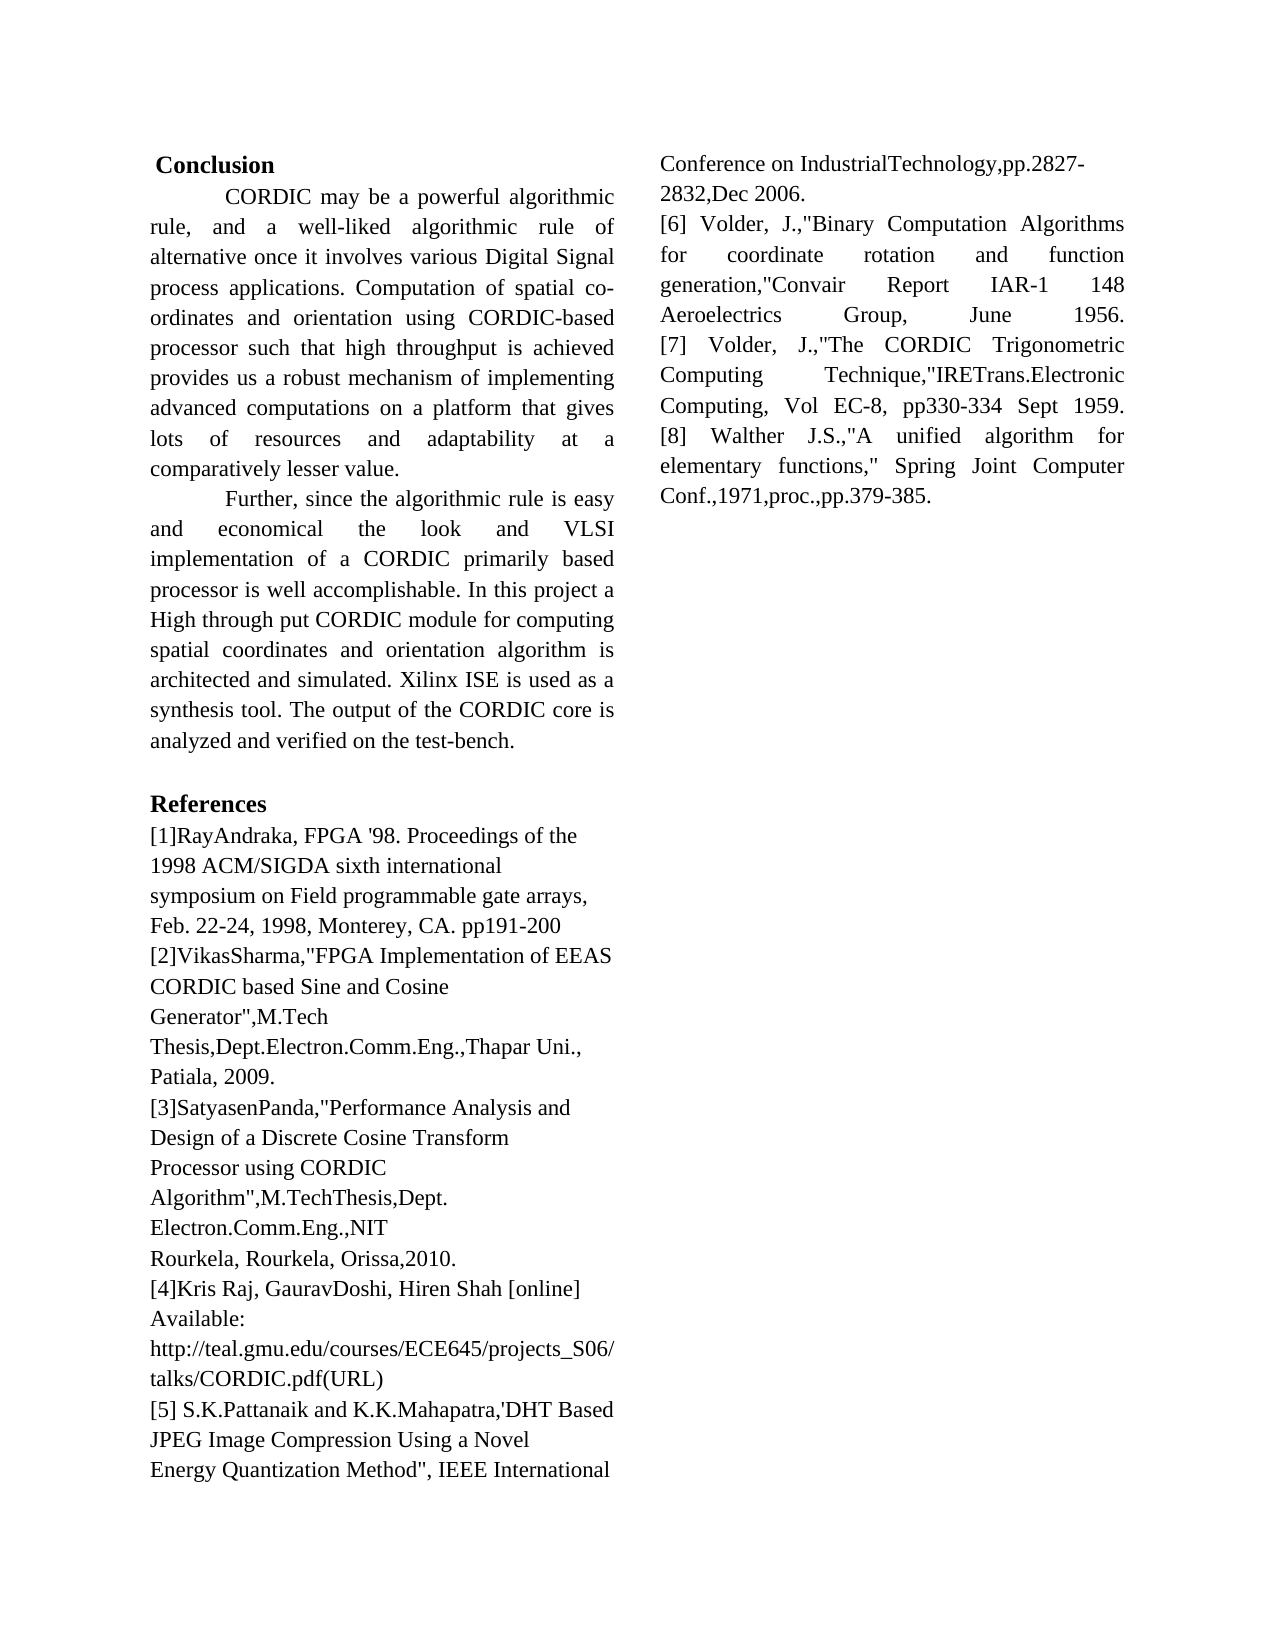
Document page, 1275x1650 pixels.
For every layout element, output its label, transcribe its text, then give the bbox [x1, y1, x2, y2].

text Further, since the algorithmic rule is easy and economical the look and VLSI implementation of a CORDIC primarily based processor is well accomplishable. In this project a High through put CORDIC module for computing spatial coordinates and orientation algorithm is architected and simulated. Xilinx ISE is used as a synthesis tool. The output of the CORDIC core is analyzed and verified on the test-bench. [150, 485, 615, 753]
text CORDIC may be a powerful algorithmic rule, and a well-liked algorithmic rule of alternative once it involves various Digital Signal process applications. Computation of spatial co-ordinates and orientation using CORDIC-based processor such that high throughput is achieved provides us a robust mechanism of implementing advanced computations on a platform that gives lots of resources and adaptability at a comparatively lesser value. [150, 183, 615, 481]
text Conclusion [150, 150, 615, 179]
text [6] Volder, J.,"Binary Computation Algorithms for coordinate rotation and function generation,"Convair Report IAR-1 148 Aeroelectrics Group, June 1956. [7] Volder, J.,"The CORDIC Trigonometric Computing Technique,"IRETrans.Electronic Computing, Vol EC-8, pp330-334 Sept 1959. [8] Walther J.S.,"A unified algorithm for elementary functions," Spring Joint Computer Conf.,1971,proc.,pp.379-385. [660, 210, 1125, 541]
text References [1]RayAndraka, FPGA '98. Proceedings of the 1998 ACM/SIGDA sixth international symposium on Field programmable gate arrays, Feb. 22-24, 1998, Monterey, CA. pp191-200 [2]VikasSharma,"FPGA Implementation of EEAS CORDIC based Sine and Cosine Generator",M.Tech Thesis,Dept.Electron.Comm.Eng.,Thapar Uni., Patiala, 2009. [3]SatyasenPanda,"Performance Analysis and Design of a Discrete Cosine Transform Processor using CORDIC Algorithm",M.TechThesis,Dept. Electron.Comm.Eng.,NIT Rourkela, Rourkela, Orissa,2010. [4]Kris Raj, GauravDoshi, Hiren Shah [online] Available: http://teal.gmu.edu/courses/ECE645/projects_S06/talks/CORDIC.pdf(URL) [5] S.K.Pattanaik and K.K.Mahapatra,'DHT Based JPEG Image Compression Using a Novel Energy Quantization Method", IEEE International Conference on IndustrialTechnology,pp.2827-2832,Dec 2006. [150, 789, 615, 1482]
